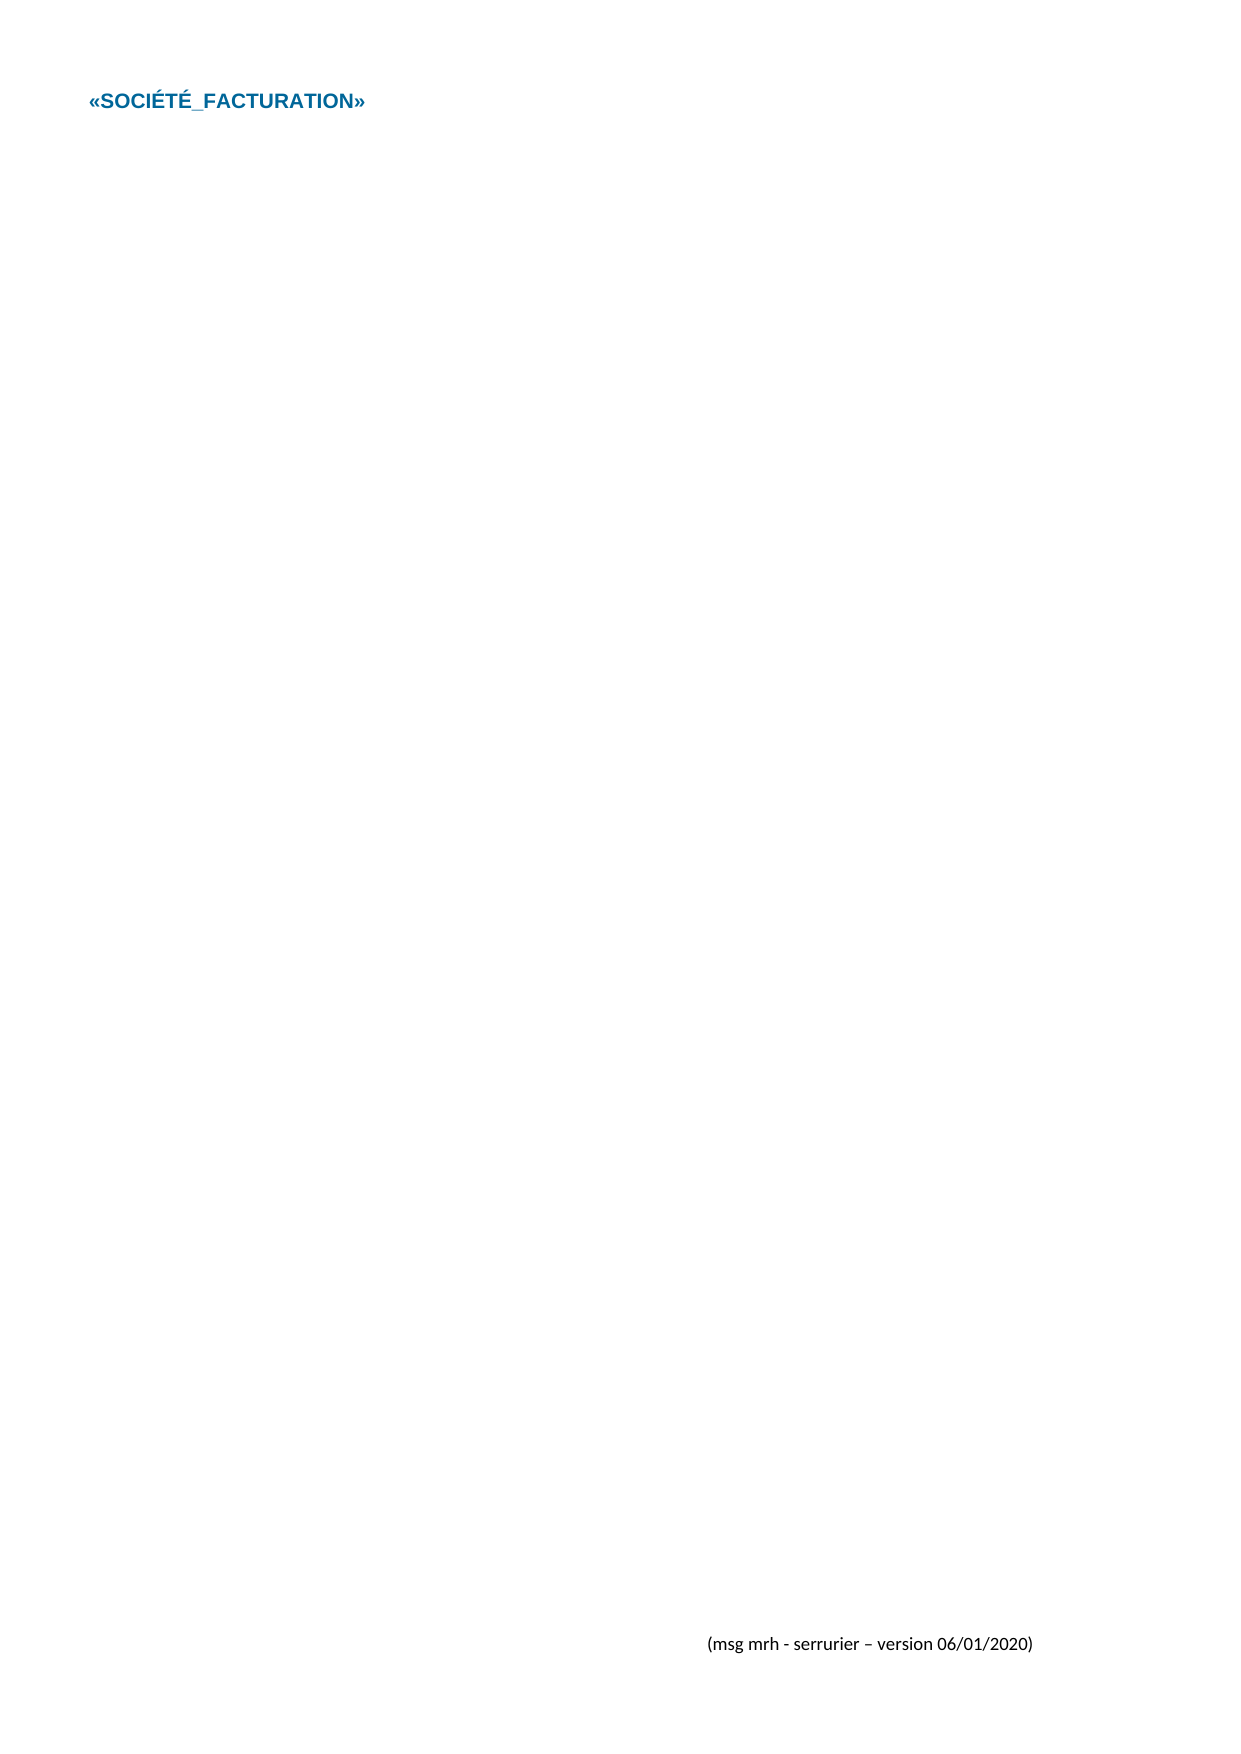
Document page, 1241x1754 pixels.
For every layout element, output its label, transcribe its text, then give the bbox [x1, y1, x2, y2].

text «société_facturation» [89, 89, 1163, 113]
